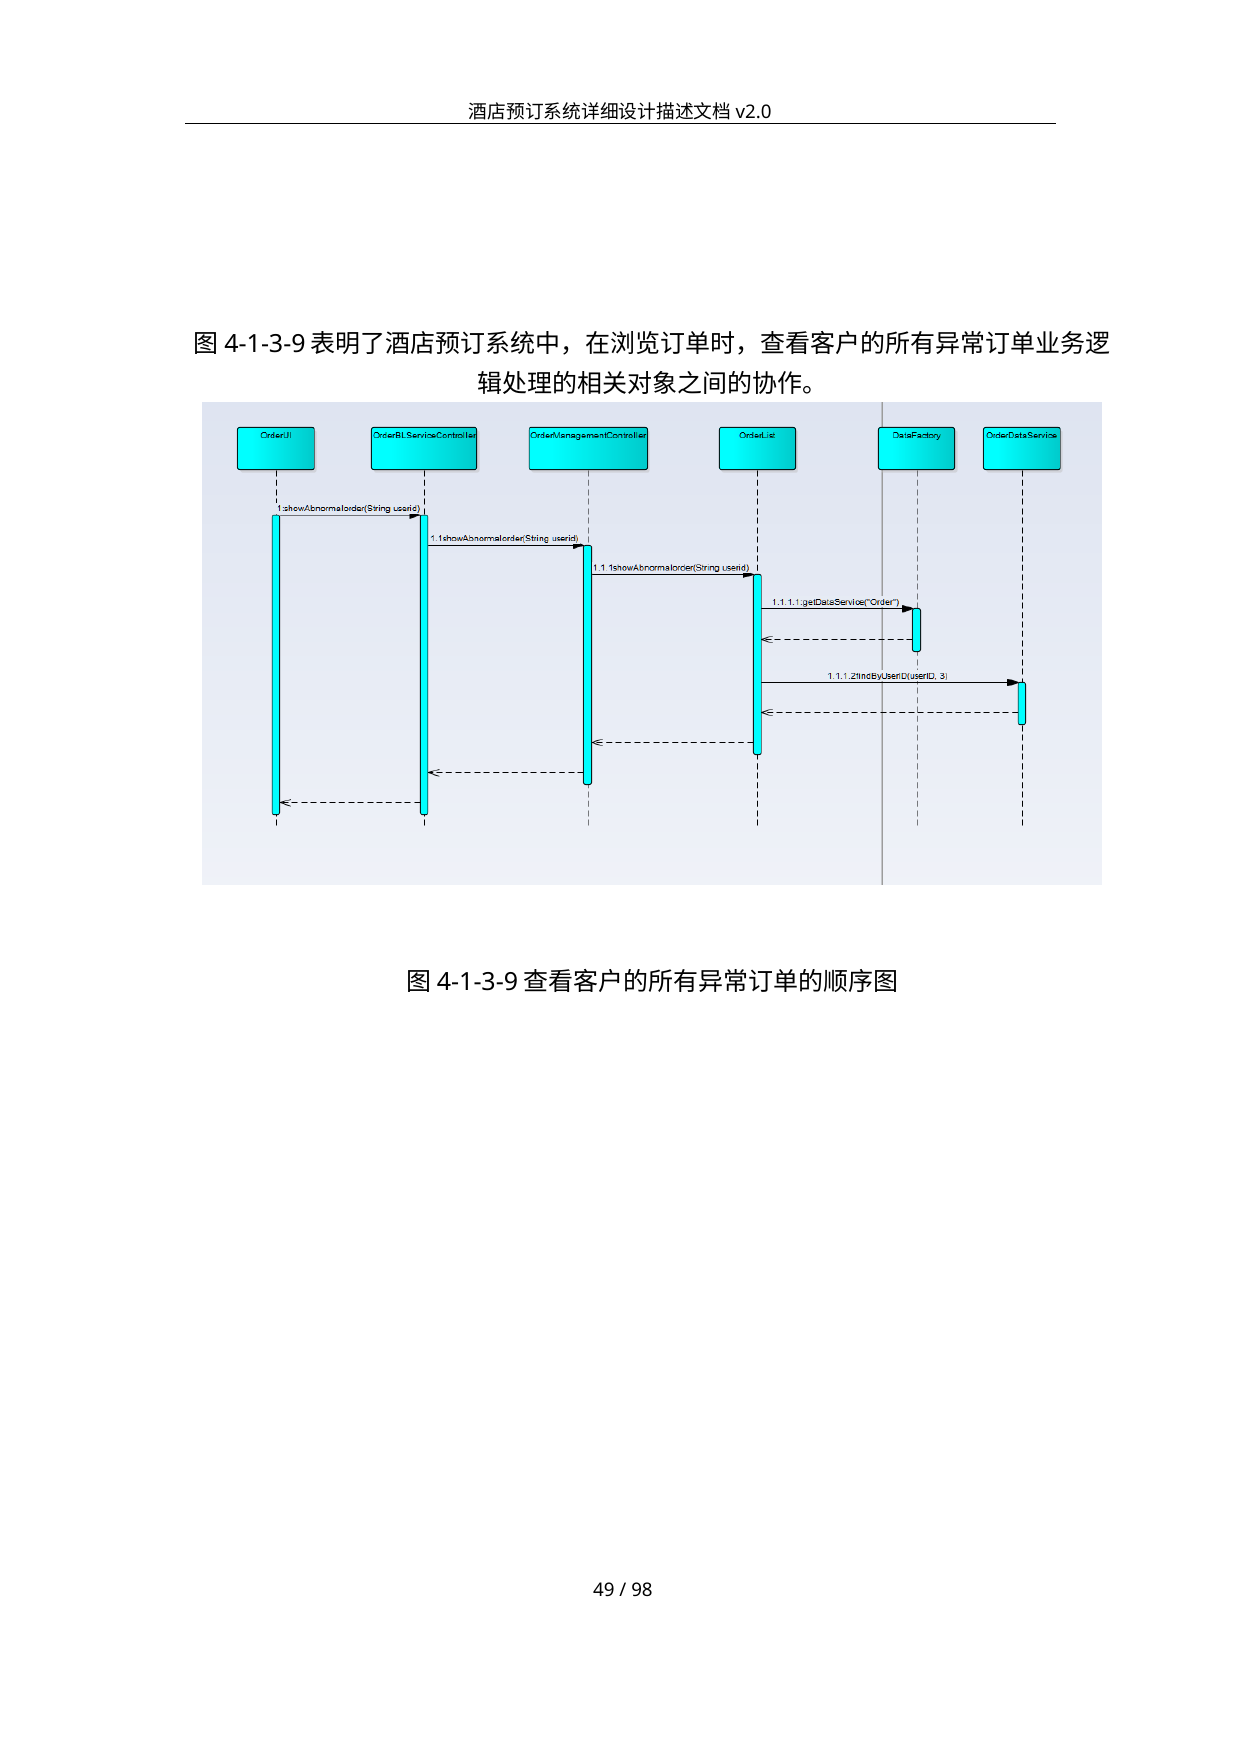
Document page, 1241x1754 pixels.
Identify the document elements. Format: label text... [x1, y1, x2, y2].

picture [202, 402, 1102, 885]
text 图 4-1-3-9查看客户的所有异常订单的顺序图 [187, 961, 1116, 998]
